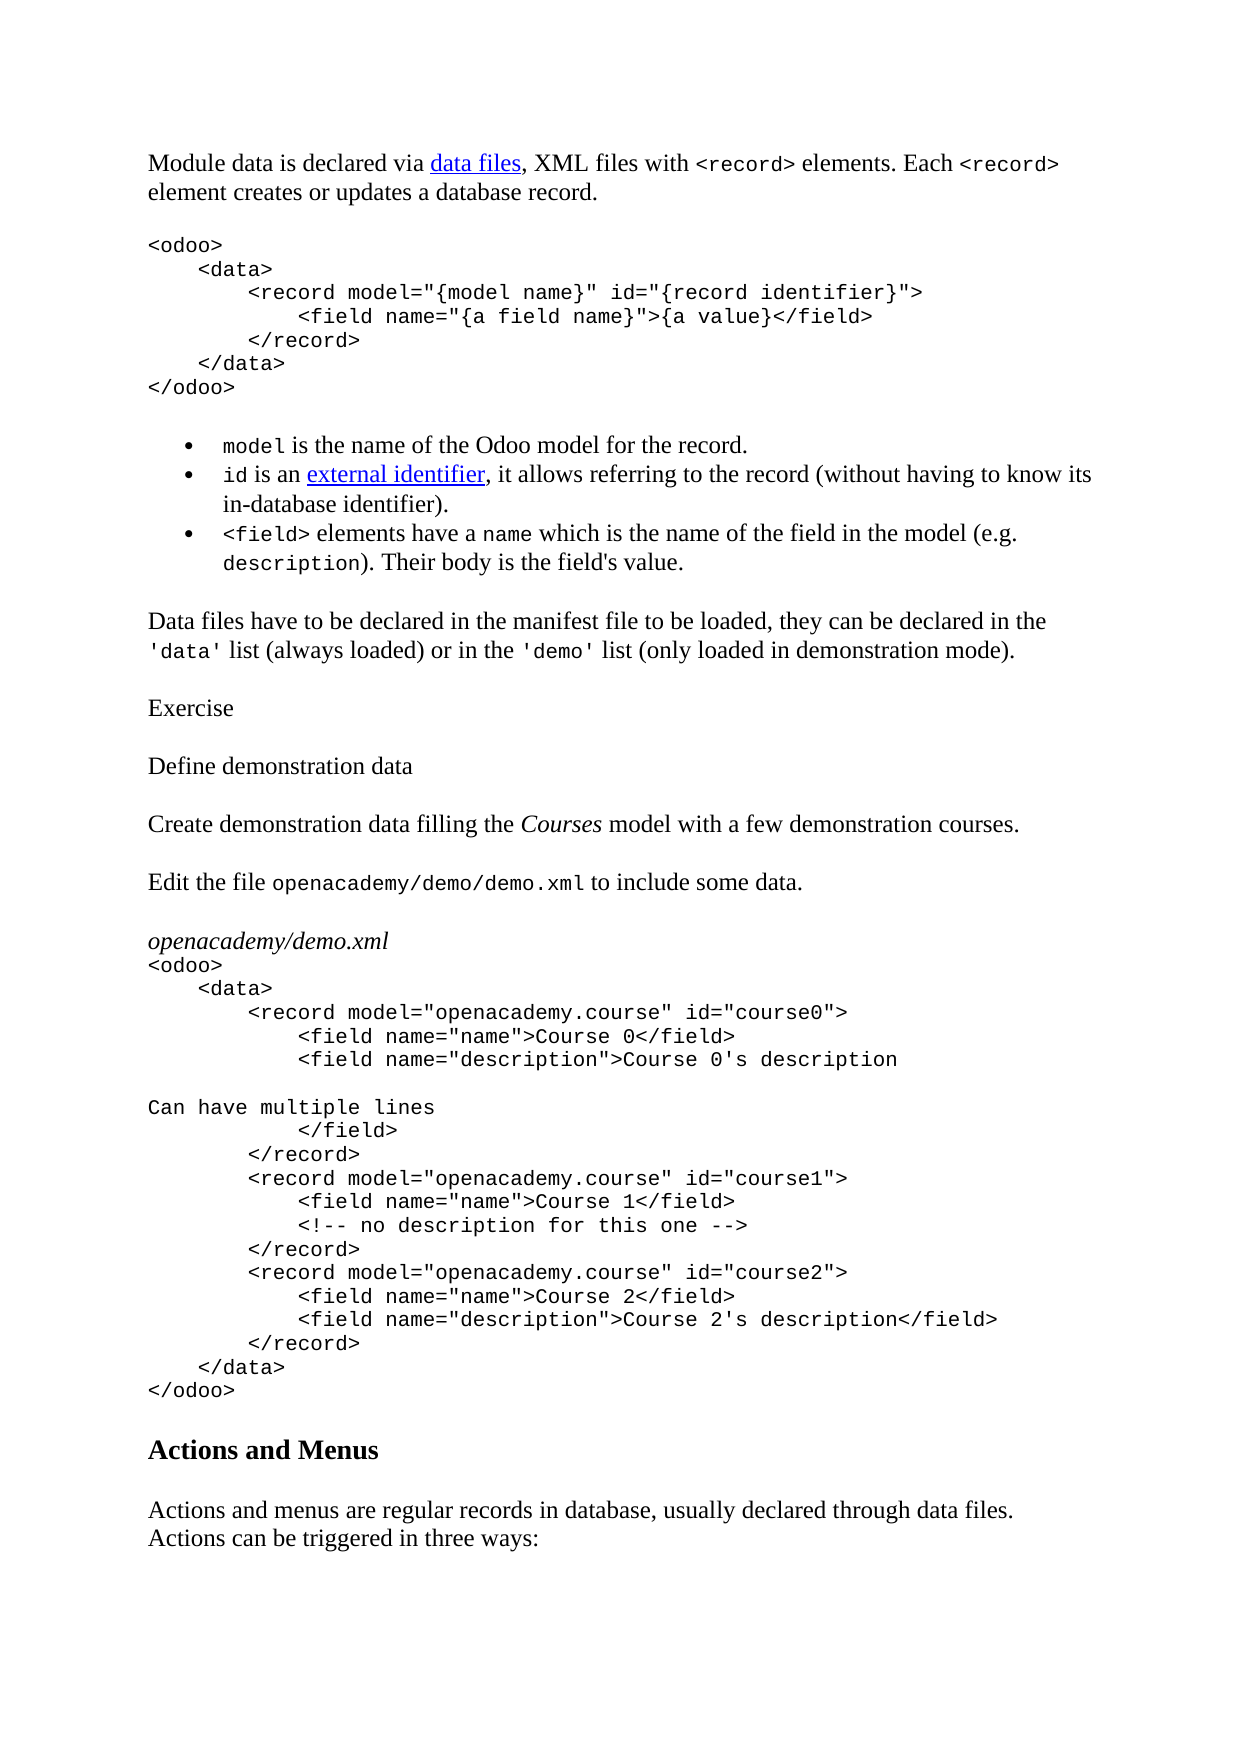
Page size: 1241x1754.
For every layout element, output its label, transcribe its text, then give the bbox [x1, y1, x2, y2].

list model is the name of the Odoo model for the record. [185, 430, 1093, 459]
text <field name="name">Course 0</field> [148, 1026, 1093, 1049]
text <field name="description">Course 2's description</field> [148, 1309, 1093, 1333]
text <record model="openacademy.course" id="course2"> [148, 1262, 1093, 1286]
text <odoo> [148, 955, 1093, 978]
text Can have multiple lines [148, 1097, 1093, 1120]
text </odoo> [148, 377, 1093, 401]
text Actions and menus are regular records in database, usually declared through data files. Actions can be triggered in three ways: [148, 1495, 1093, 1552]
list id is an external identifier, it allows referring to the record (without having to know its in-database identifier). [185, 459, 1093, 518]
text Edit the file openacademy/demo/demo.xml to include some data. [148, 867, 1093, 897]
text </odoo> [148, 1380, 1093, 1404]
text </field> [148, 1120, 1093, 1144]
text <record model="openacademy.course" id="course1"> [148, 1168, 1093, 1191]
text </record> [148, 330, 1093, 353]
text <odoo> [148, 235, 1093, 259]
text <data> [148, 259, 1093, 282]
text <data> [148, 978, 1093, 1002]
text Create demonstration data filling the Courses model with a few demonstration courses. [148, 809, 1093, 838]
text </record> [148, 1333, 1093, 1357]
text </data> [148, 1357, 1093, 1380]
text Module data is declared via data files, XML files with <record> elements. Each <record> element creates or updates a database record. [148, 148, 1093, 206]
text openacademy/demo.xml [148, 926, 1093, 955]
text Data files have to be declared in the manifest file to be loaded, they can be declared in the 'data' list (always loaded) or in the 'demo' list (only loaded in demonstration mode). [148, 606, 1093, 664]
text <field name="name">Course 1</field> [148, 1191, 1093, 1215]
text <field name="description">Course 0's description [148, 1049, 1093, 1073]
text <record model="{model name}" id="{record identifier}"> [148, 282, 1093, 306]
text </data> [148, 353, 1093, 377]
text </record> [148, 1144, 1093, 1168]
text <!-- no description for this one --> [148, 1215, 1093, 1238]
text </record> [148, 1238, 1093, 1262]
text Actions and Menus [148, 1433, 1093, 1466]
text Exercise [148, 693, 1093, 722]
text <field name="{a field name}">{a value}</field> [148, 306, 1093, 330]
text Define demonstration data [148, 751, 1093, 780]
text <field name="name">Course 2</field> [148, 1286, 1093, 1309]
text <record model="openacademy.course" id="course0"> [148, 1002, 1093, 1026]
list <field> elements have a name which is the name of the field in the model (e.g. description). Their body is the field's value. [185, 518, 1093, 577]
